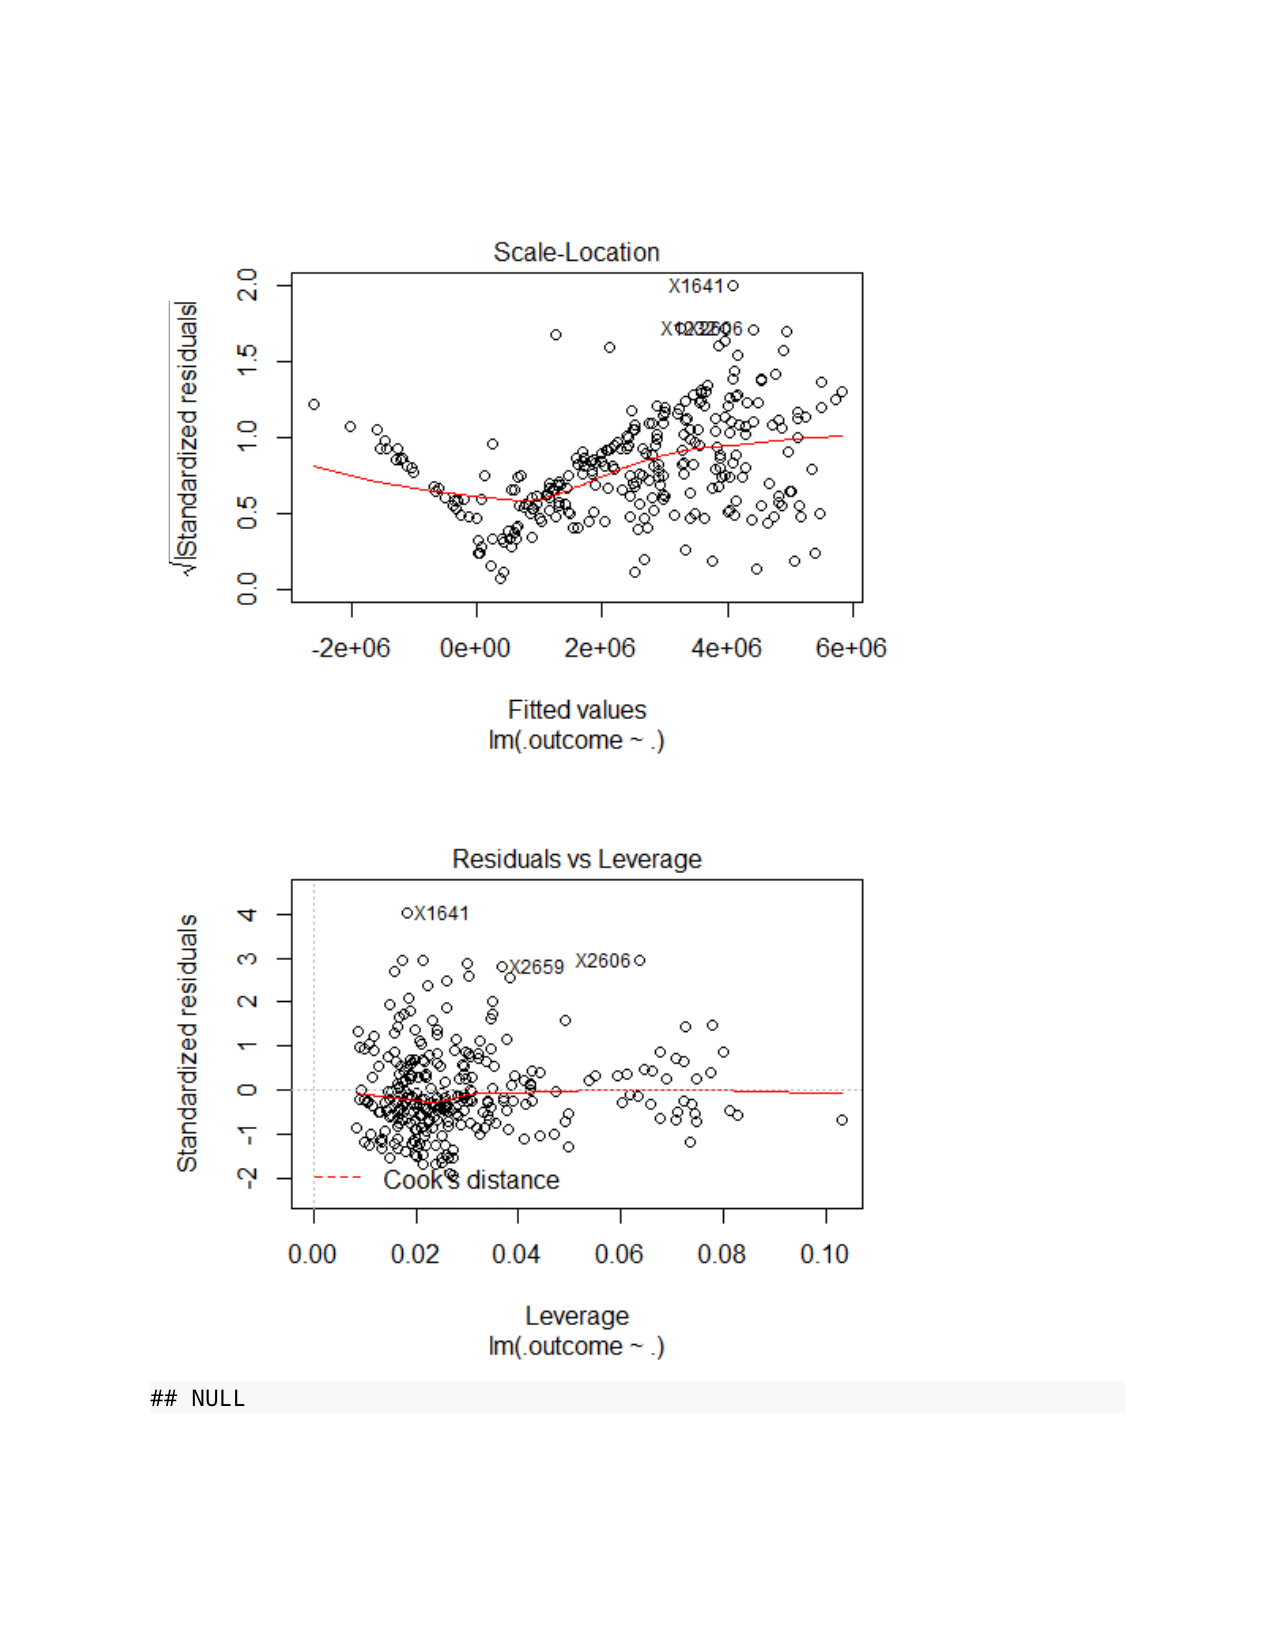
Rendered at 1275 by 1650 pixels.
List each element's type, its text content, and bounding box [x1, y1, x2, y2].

picture [168, 150, 927, 1363]
text ## NULL [150, 1381, 1125, 1413]
